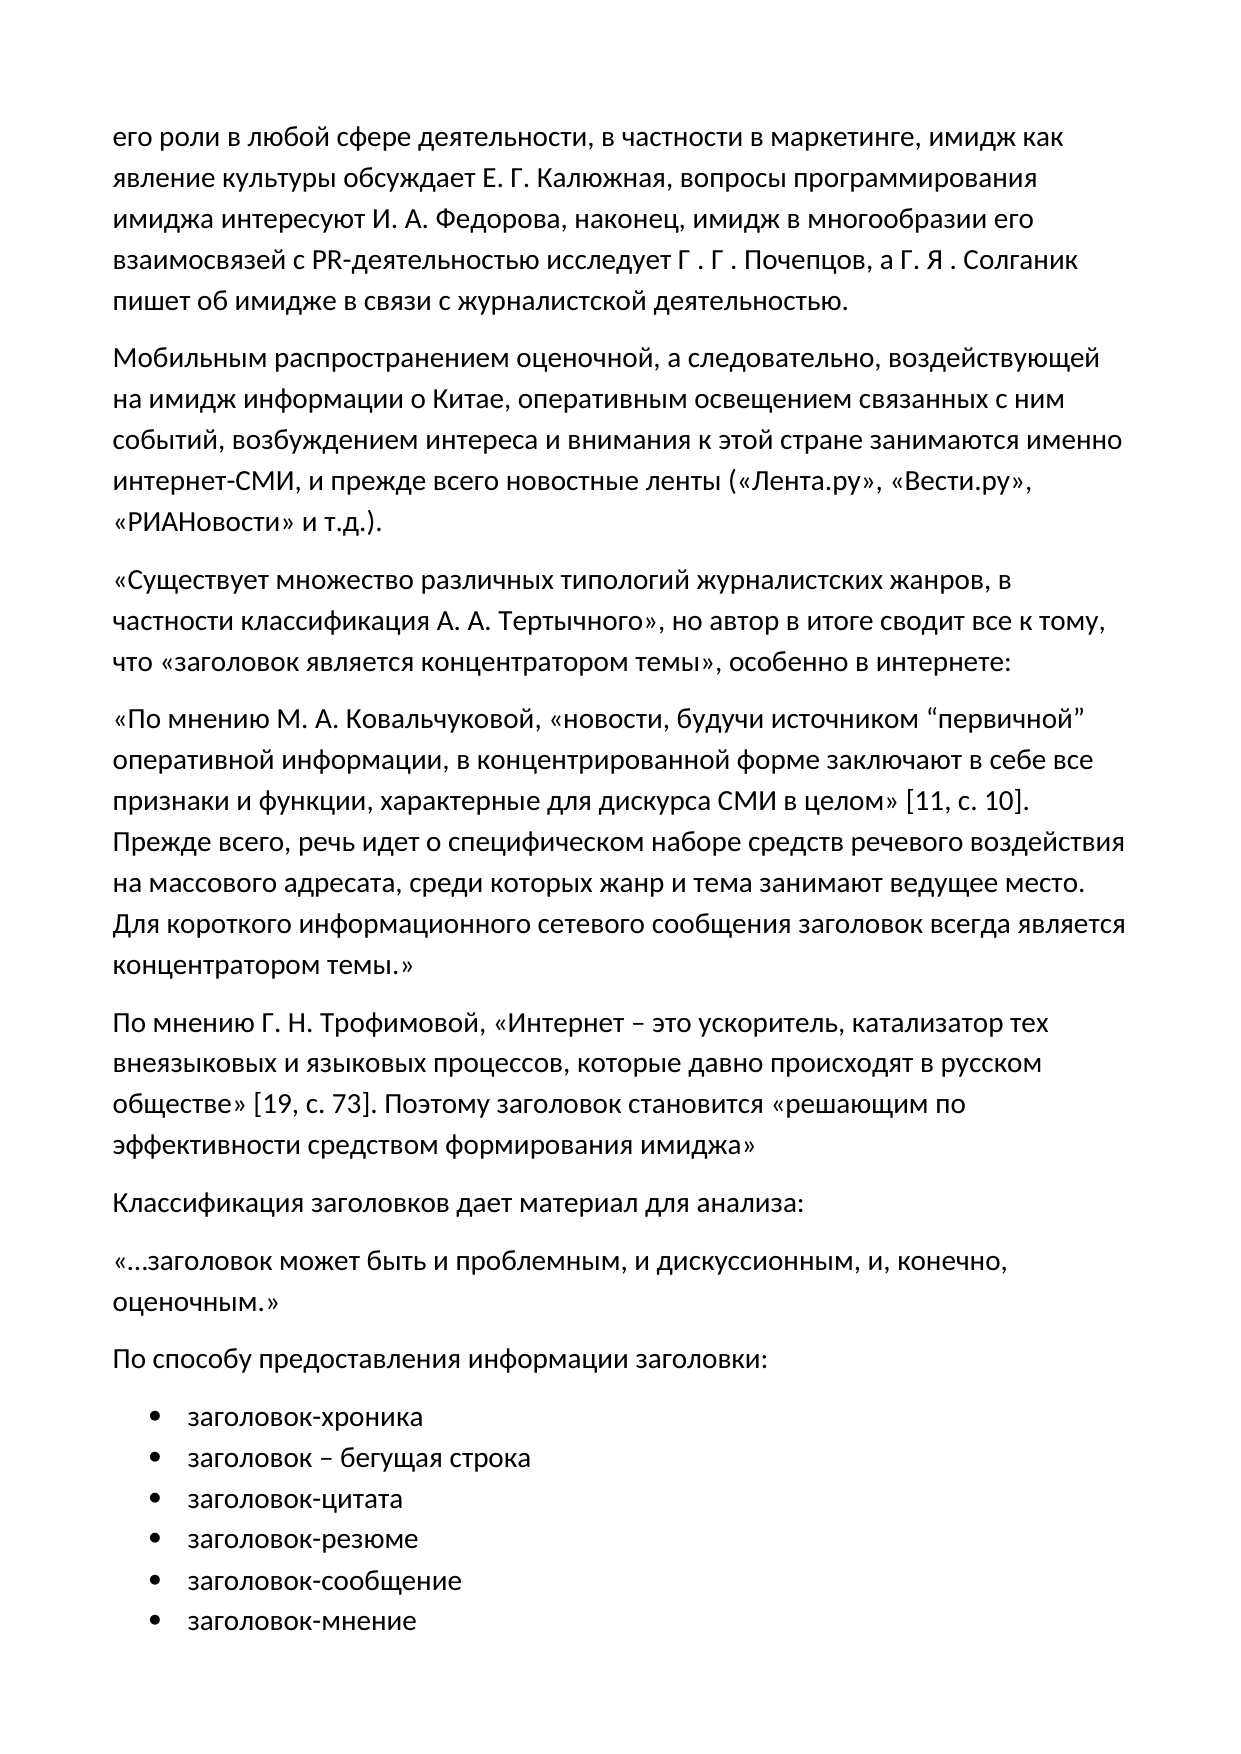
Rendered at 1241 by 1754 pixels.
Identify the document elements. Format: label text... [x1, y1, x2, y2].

list заголовок-хроника [150, 1398, 1128, 1433]
list заголовок-сообщение [150, 1562, 1128, 1597]
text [112, 118, 1128, 318]
list заголовок-мнение [150, 1602, 1128, 1638]
text По способу предоставления информации заголовки: [112, 1340, 1128, 1376]
text Мобильным распространением оценочной, а следовательно, воздействующей на имидж информации о Китае, оперативным освещением связанных с ним событий, возбуждением интереса и внимания к этой стране занимаются именно интернет-СМИ, и прежде всего новостные ленты («Лента.ру», «Вести.ру», «РИАНовости» и т.д.). [112, 339, 1128, 539]
list заголовок-резюме [150, 1521, 1128, 1556]
text «По мнению М. А. Ковальчуковой, «новости, будучи источником “первичной” оперативной информации, в концентрированной форме заключают в себе все признаки и функции, характерные для дискурса СМИ в целом» [11, с. 10]. Прежде всего, речь идет о специфическом наборе средств речевого воздействия на массового адресата, среди которых жанр и тема занимают ведущее место. Для короткого информационного сетевого сообщения заголовок всегда является концентратором темы.» [112, 700, 1128, 982]
list заголовок-цитата [150, 1480, 1128, 1515]
text По мнению Г. Н. Трофимовой, «Интернет – это ускоритель, катализатор тех внеязыковых и языковых процессов, которые давно происходят в русском обществе» [19, с. 73]. Поэтому заголовок становится «решающим по эффективности средством формирования имиджа» [112, 1004, 1128, 1162]
list заголовок – бегущая строка [150, 1439, 1128, 1474]
text Классификация заголовков дает материал для анализа: [112, 1184, 1128, 1220]
text «…заголовок может быть и проблемным, и дискуссионным, и, конечно, оценочным.» [112, 1242, 1128, 1318]
text «Существует множество различных типологий журналистских жанров, в частности классификация А. А. Тертычного», но автор в итоге сводит все к тому, что «заголовок является концентратором темы», особенно в интернете: [112, 561, 1128, 678]
